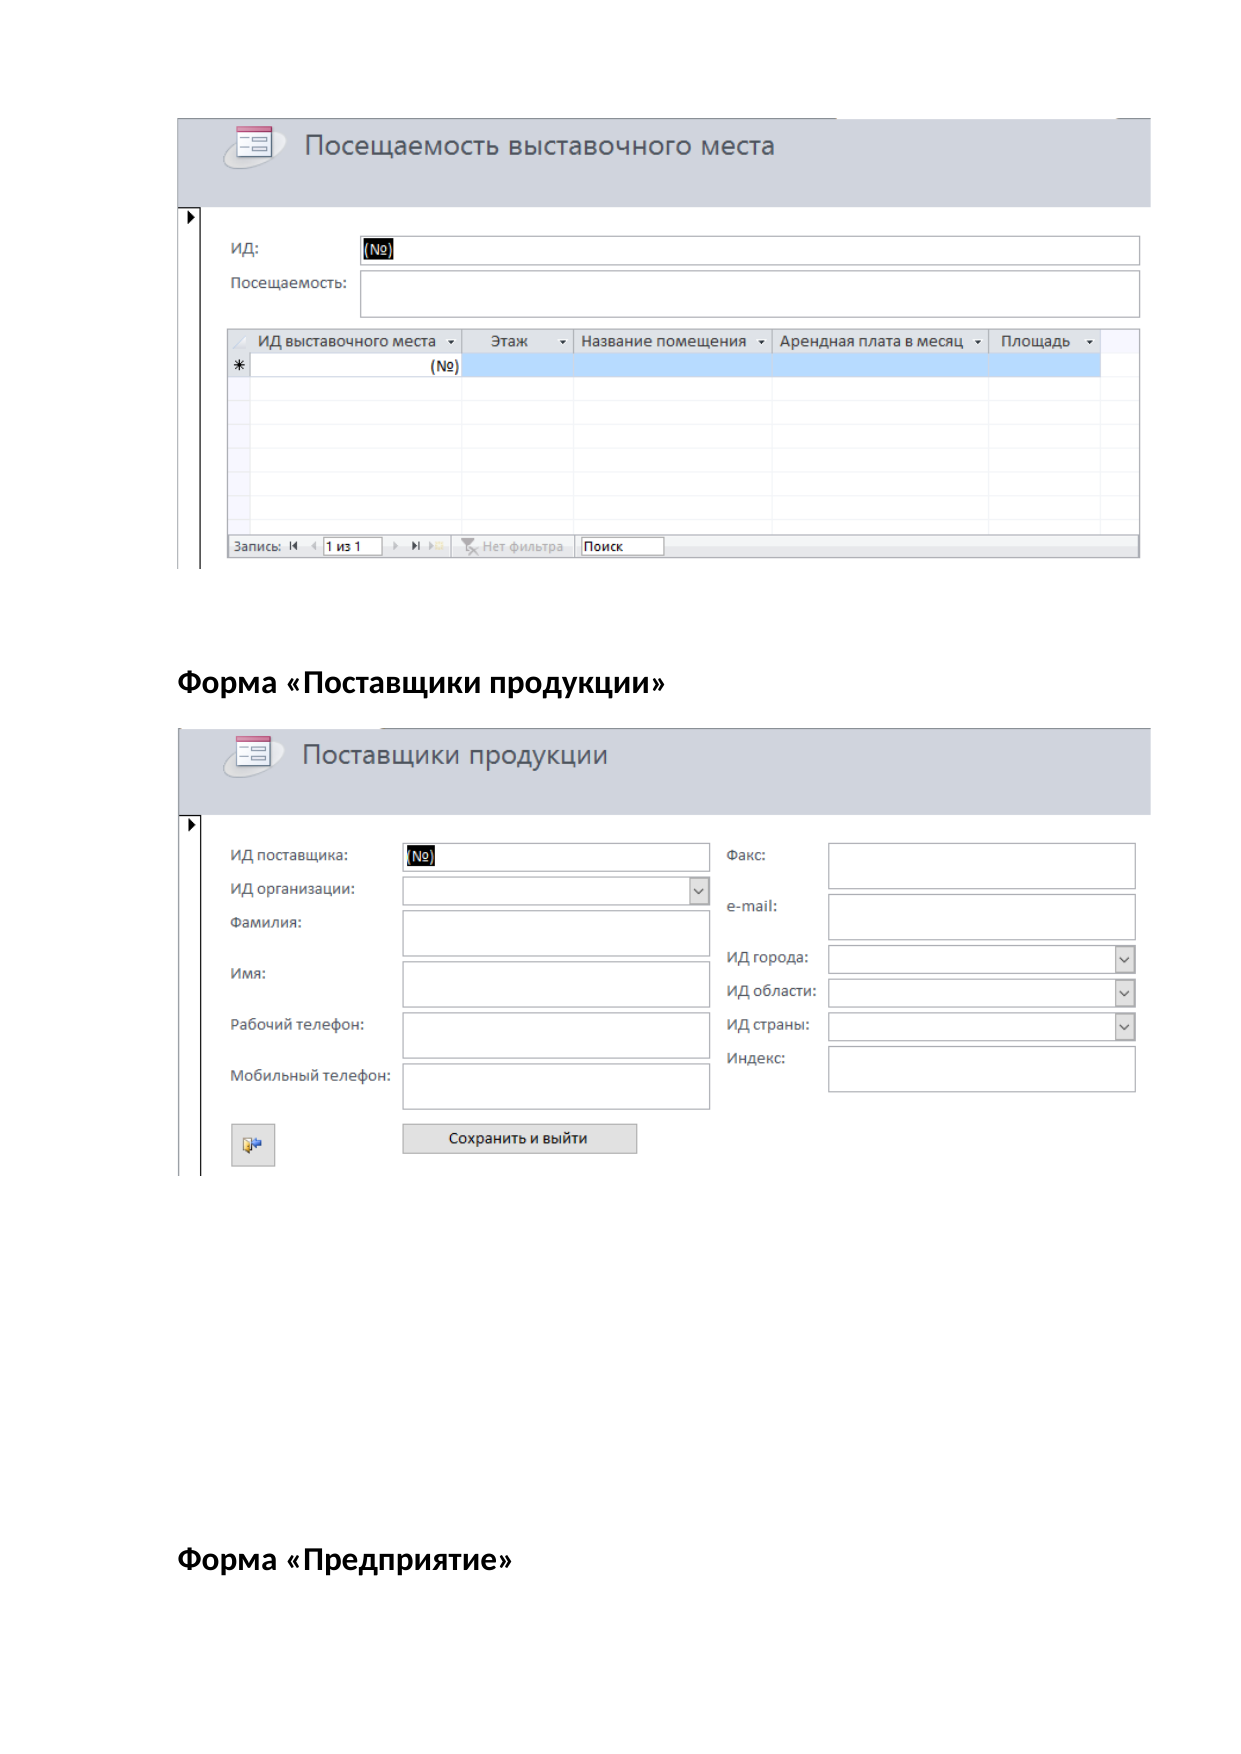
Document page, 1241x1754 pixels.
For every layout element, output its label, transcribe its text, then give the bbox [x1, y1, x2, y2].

text Форма «Посещаемость выставочного места» [177, 118, 1152, 159]
picture [177, 796, 1151, 1243]
picture [177, 185, 1151, 636]
text Форма «Поставщики продукции» [177, 728, 1152, 769]
